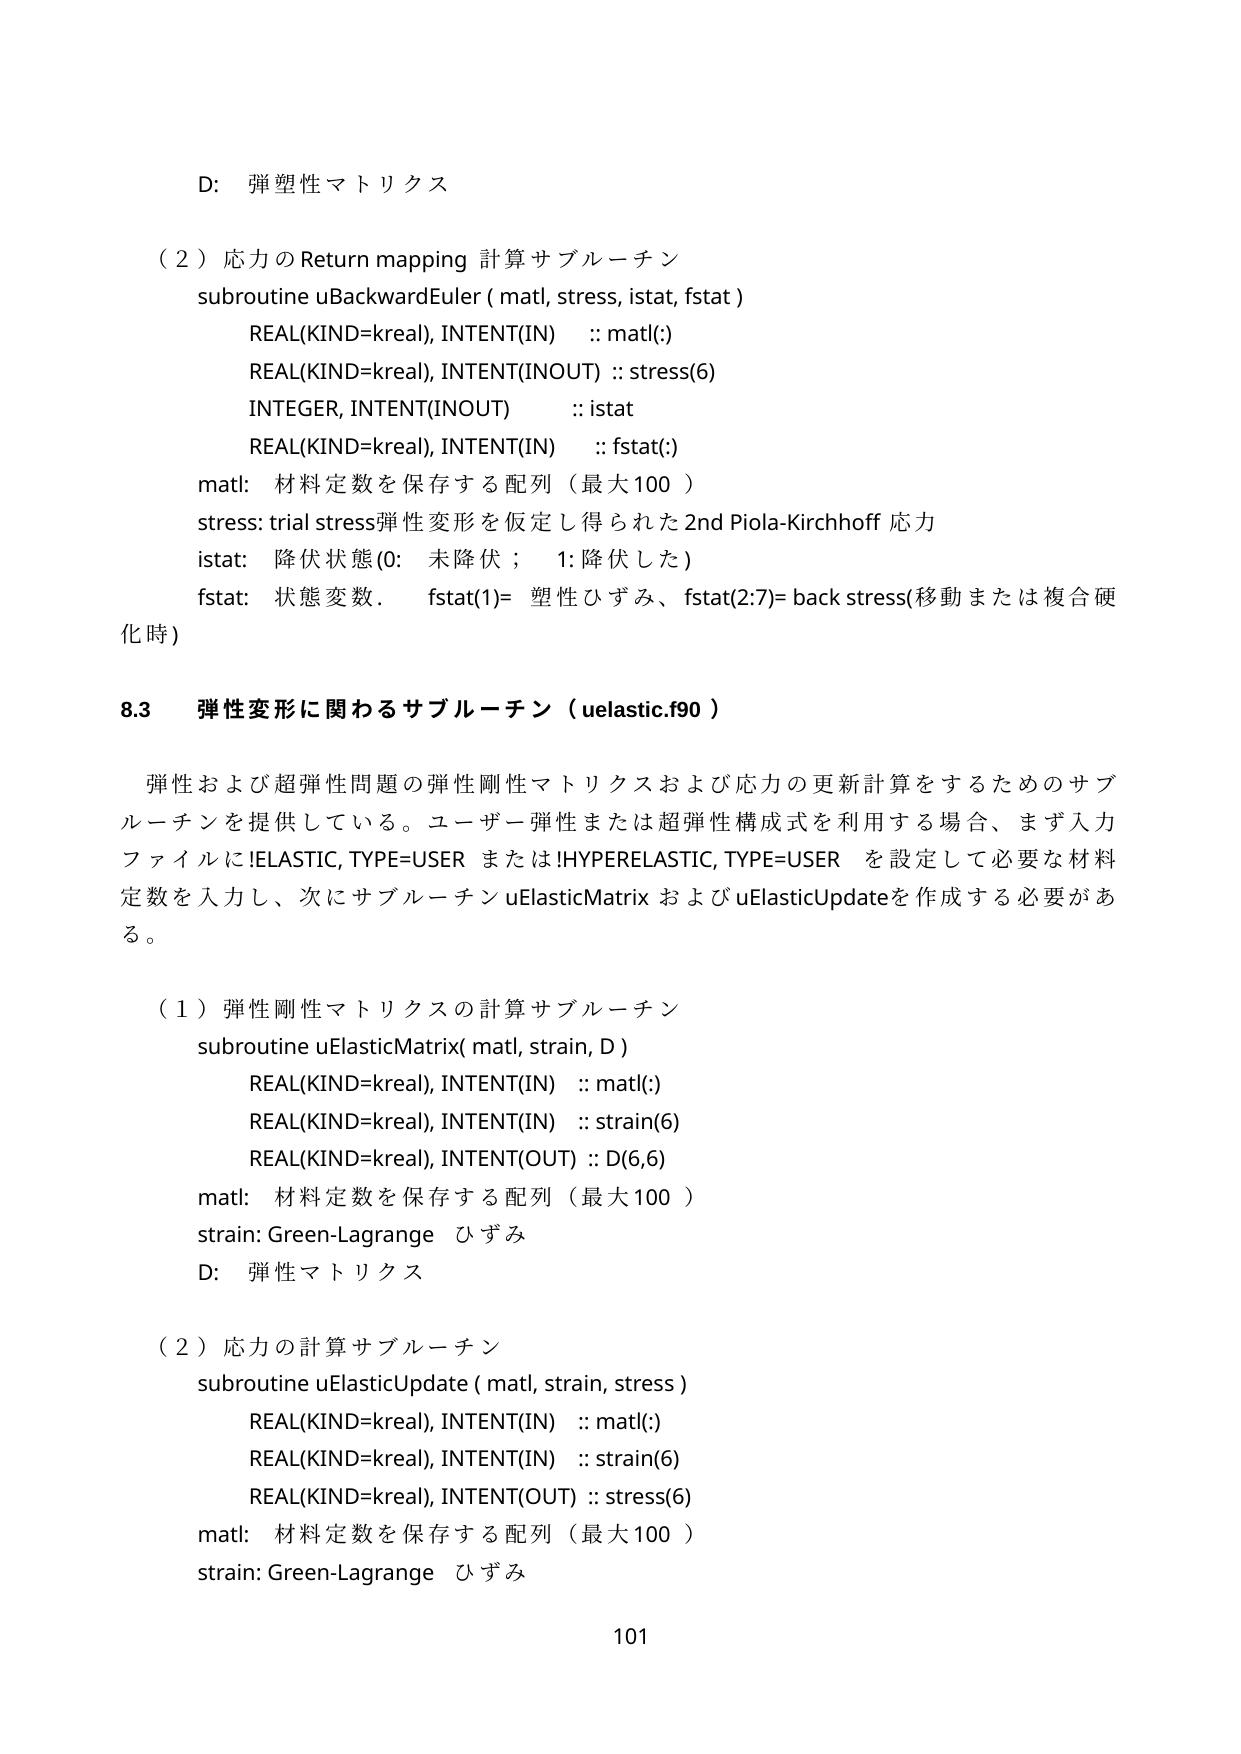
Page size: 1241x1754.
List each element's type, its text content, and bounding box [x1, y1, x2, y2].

text stress: trial stress弾性変形を仮定し得られた2nd Piola-Kirchhoff応力 [120, 502, 1120, 539]
text strain: Green-Lagrangeひずみ [120, 1214, 1120, 1252]
text matl: 材料定数を保存する配列（最大100） [120, 464, 1120, 502]
text REAL(KIND=kreal), INTENT(IN) :: matl(:) [120, 1064, 1120, 1102]
text D: 弾塑性マトリクス [120, 164, 1120, 202]
text （２）応力の計算サブルーチン [120, 1327, 1120, 1364]
text REAL(KIND=kreal), INTENT(IN) :: strain(6) [120, 1439, 1120, 1477]
text REAL(KIND=kreal), INTENT(IN) :: matl(:) [120, 314, 1120, 352]
text subroutine uBackwardEuler ( matl, stress, istat, fstat ) [120, 277, 1120, 314]
text REAL(KIND=kreal), INTENT(OUT) :: D(6,6) [120, 1139, 1120, 1177]
text REAL(KIND=kreal), INTENT(INOUT) :: stress(6) [120, 352, 1120, 389]
text INTEGER, INTENT(INOUT) :: istat [120, 389, 1120, 427]
text REAL(KIND=kreal), INTENT(IN) :: strain(6) [120, 1102, 1120, 1139]
text （２）応力のReturn mapping計算サブルーチン [120, 239, 1120, 277]
text REAL(KIND=kreal), INTENT(OUT) :: stress(6) [120, 1477, 1120, 1514]
subtitle 弾性変形に関わるサブルーチン（uelastic.f90） [120, 689, 1120, 727]
text istat: 降伏状態(0: 未降伏； 1: 降伏した) [120, 539, 1120, 577]
text matl: 材料定数を保存する配列（最大100） [120, 1514, 1120, 1552]
text REAL(KIND=kreal), INTENT(IN) :: fstat(:) [120, 427, 1120, 464]
text REAL(KIND=kreal), INTENT(IN) :: matl(:) [120, 1402, 1120, 1439]
text D: 弾性マトリクス [120, 1252, 1120, 1289]
text （１）弾性剛性マトリクスの計算サブルーチン [120, 989, 1120, 1027]
text subroutine uElasticMatrix( matl, strain, D ) [120, 1027, 1120, 1064]
text subroutine uElasticUpdate ( matl, strain, stress ) [120, 1364, 1120, 1402]
text strain: Green-Lagrangeひずみ [120, 1552, 1120, 1589]
text fstat: 状態変数. fstat(1)=塑性ひずみ、fstat(2:7)= back stress(移動または複合硬化時) [120, 577, 1120, 652]
text matl: 材料定数を保存する配列（最大100） [120, 1177, 1120, 1214]
text 弾性および超弾性問題の弾性剛性マトリクスおよび応力の更新計算をするためのサブルーチンを提供している。ユーザー弾性または超弾性構成式を利用する場合、まず入力ファイルに!ELASTIC, TYPE=USERまたは!HYPERELASTIC, TYPE=USERを設定して必要な材料定数を入力し、次にサブルーチンuElasticMatrixおよびuElasticUpdateを作成する必要がある。 [120, 764, 1120, 952]
